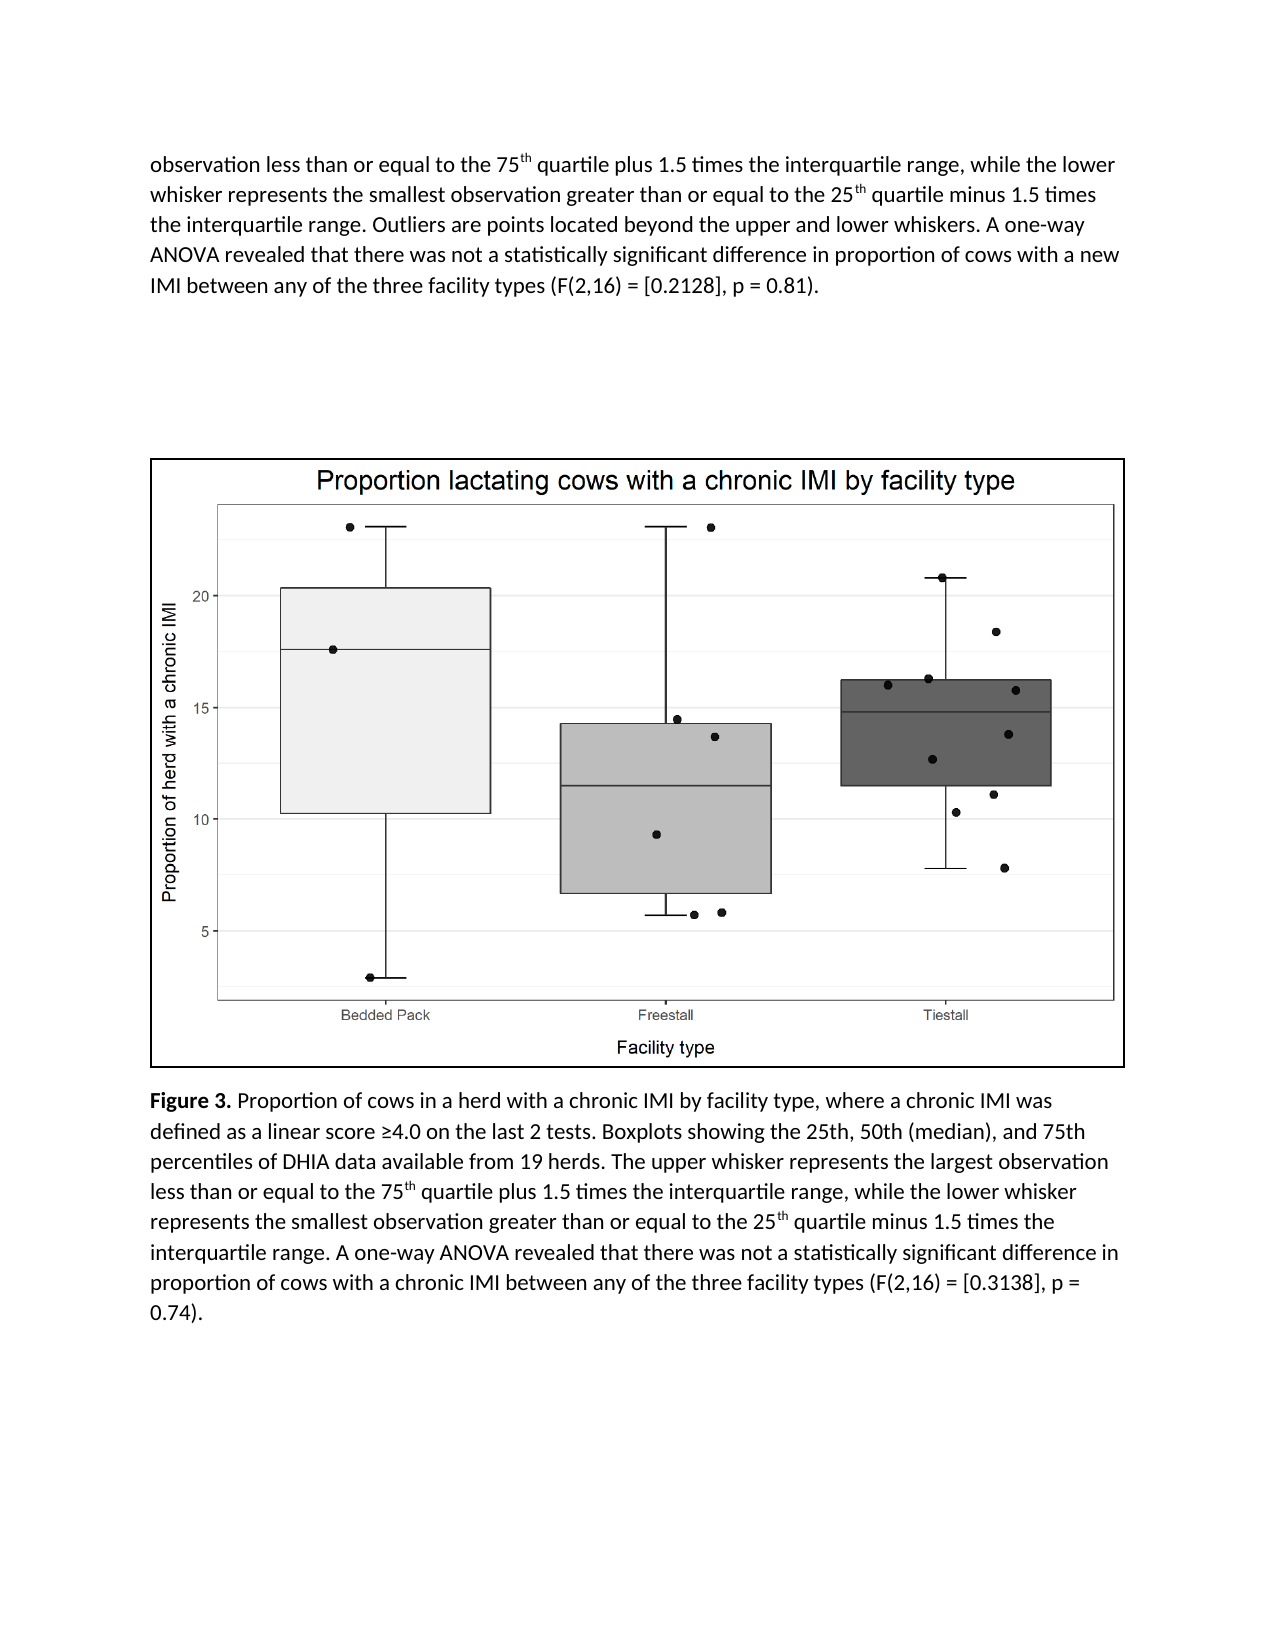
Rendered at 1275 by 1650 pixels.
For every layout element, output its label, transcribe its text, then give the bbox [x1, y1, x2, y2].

text Figure 3. Proportion of cows in a herd with a chronic IMI by facility type, where a chronic IMI was defined as a linear score ≥4.0 on the last 2 tests. Boxplots showing the 25th, 50th (median), and 75th percentiles of DHIA data available from 19 herds. The upper whisker represents the largest observation less than or equal to the 75th quartile plus 1.5 times the interquartile range, while the lower whisker represents the smallest observation greater than or equal to the 25th quartile minus 1.5 times the interquartile range. A one-way ANOVA revealed that there was not a statistically significant difference in proportion of cows with a chronic IMI between any of the three facility types (F(2,16) = [0.3138], p = 0.74). [150, 1087, 1125, 1326]
picture [152, 460, 1123, 1066]
